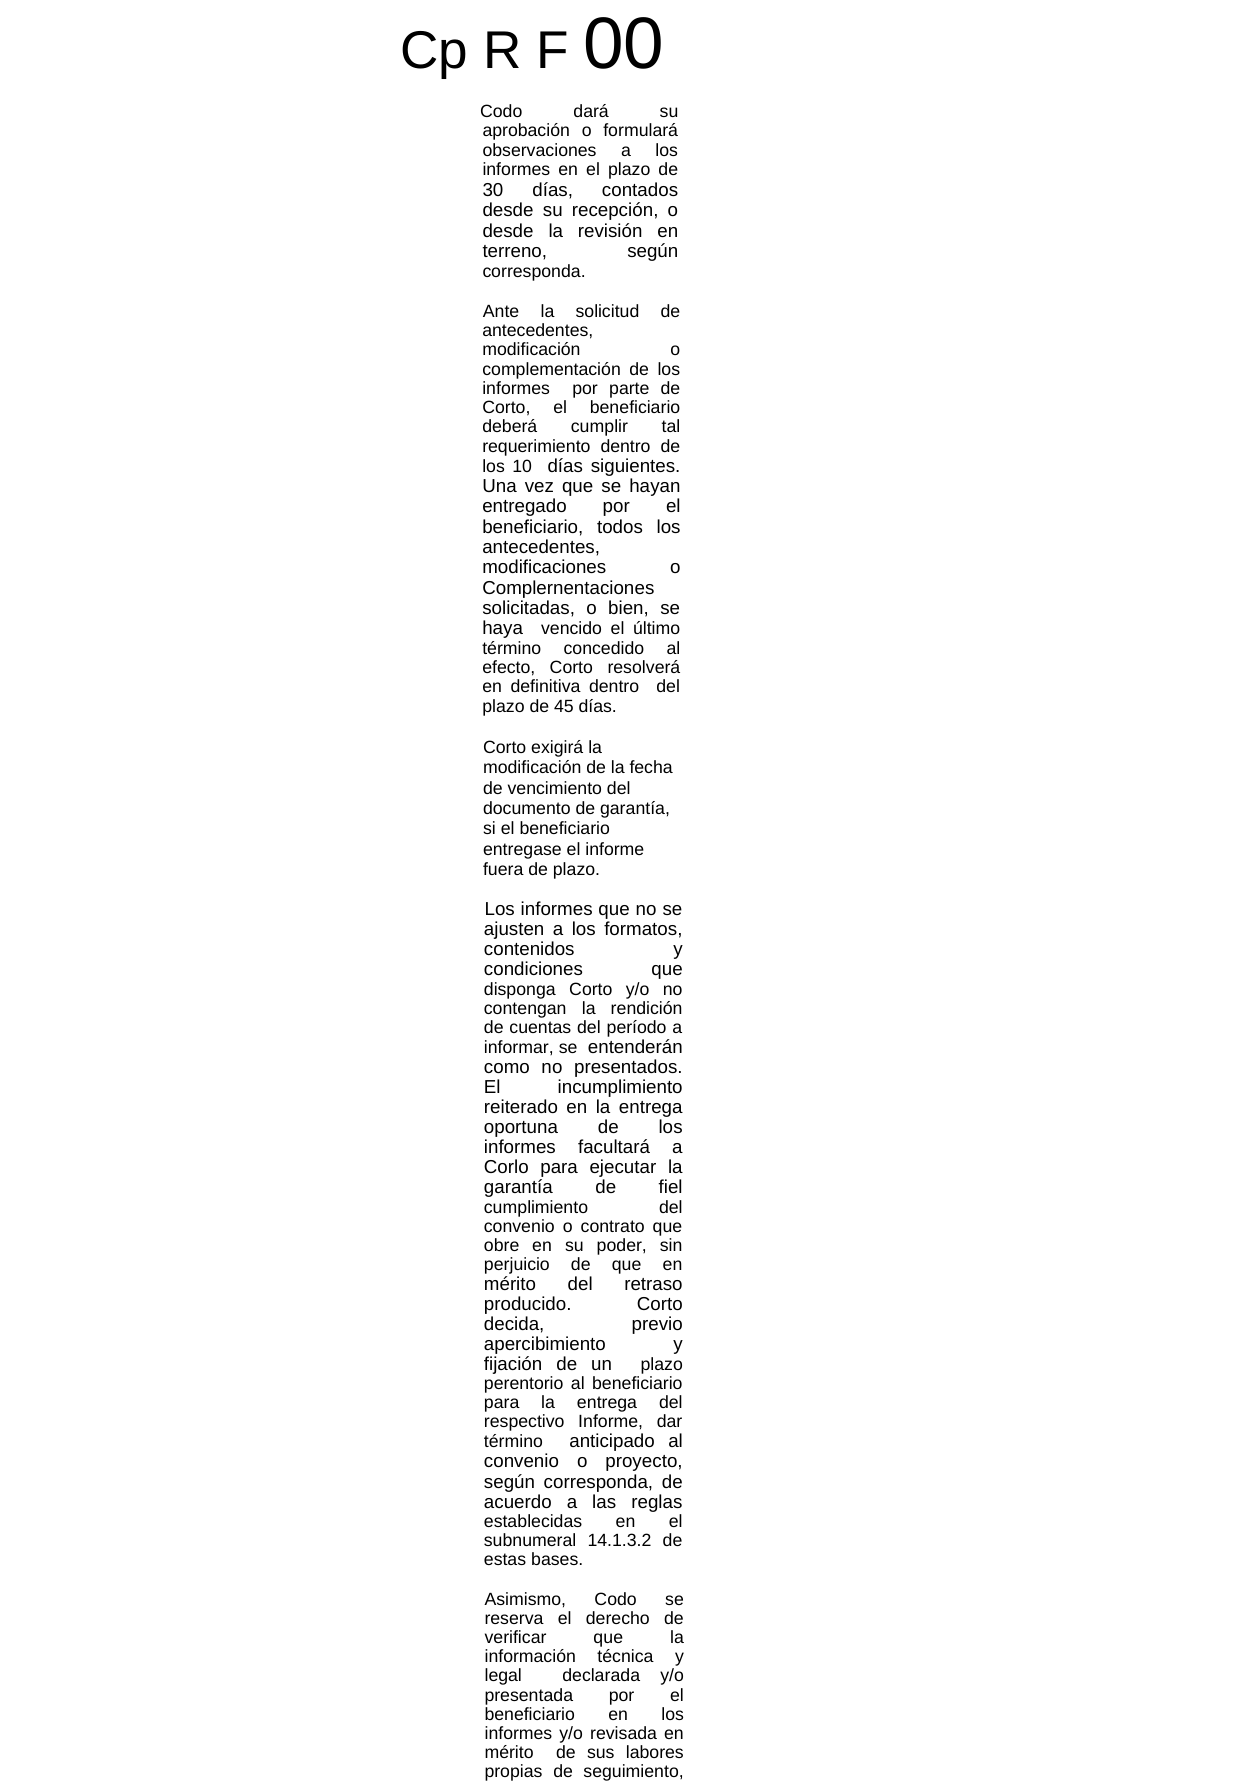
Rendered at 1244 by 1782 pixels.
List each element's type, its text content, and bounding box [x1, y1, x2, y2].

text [484, 1590, 684, 1781]
text Los informes que no se ajusten a los formatos, contenidos y condiciones que disponga Corto y/o no contengan la rendición de cuentas del período a informar, se entenderán como no presentados. El incumplimiento reiterado en la entrega oportuna de los informes facultará a Corlo para ejecutar la garantía de fiel cumplimiento del convenio o contrato que obre en su poder, sin perjuicio de que en mérito del retraso producido. Corto decida, previo apercibimiento y fijación de un plazo perentorio al beneficiario para la entrega del respectivo Informe, dar término anticipado al convenio o proyecto, según corresponda, de acuerdo a las reglas establecidas en el subnumeral 14.1.3.2 de estas bases. [484, 899, 682, 1569]
text Codo dará su aprobación o formulará observaciones a los informes en el plazo de 30 días, contados desde su recepción, o desde la revisión en terreno, según corresponda. [480, 102, 678, 281]
text Cp R F 00 [200, 0, 664, 84]
text Corto exigirá la modificación de la fecha de vencimiento del documento de garantía, si el beneficiario entregase el informe fuera de plazo. [483, 737, 680, 879]
text Ante la solicitud de antecedentes, modificación o complementación de los informes por parte de Corto, el beneficiario deberá cumplir tal requerimiento dentro de los 10 días siguientes. Una vez que se hayan entregado por el beneficiario, todos los antecedentes, modificaciones o Complernentaciones solicitadas, o bien, se haya vencido el último término concedido al efecto, Corto resolverá en definitiva dentro del plazo de 45 días. [482, 302, 680, 716]
